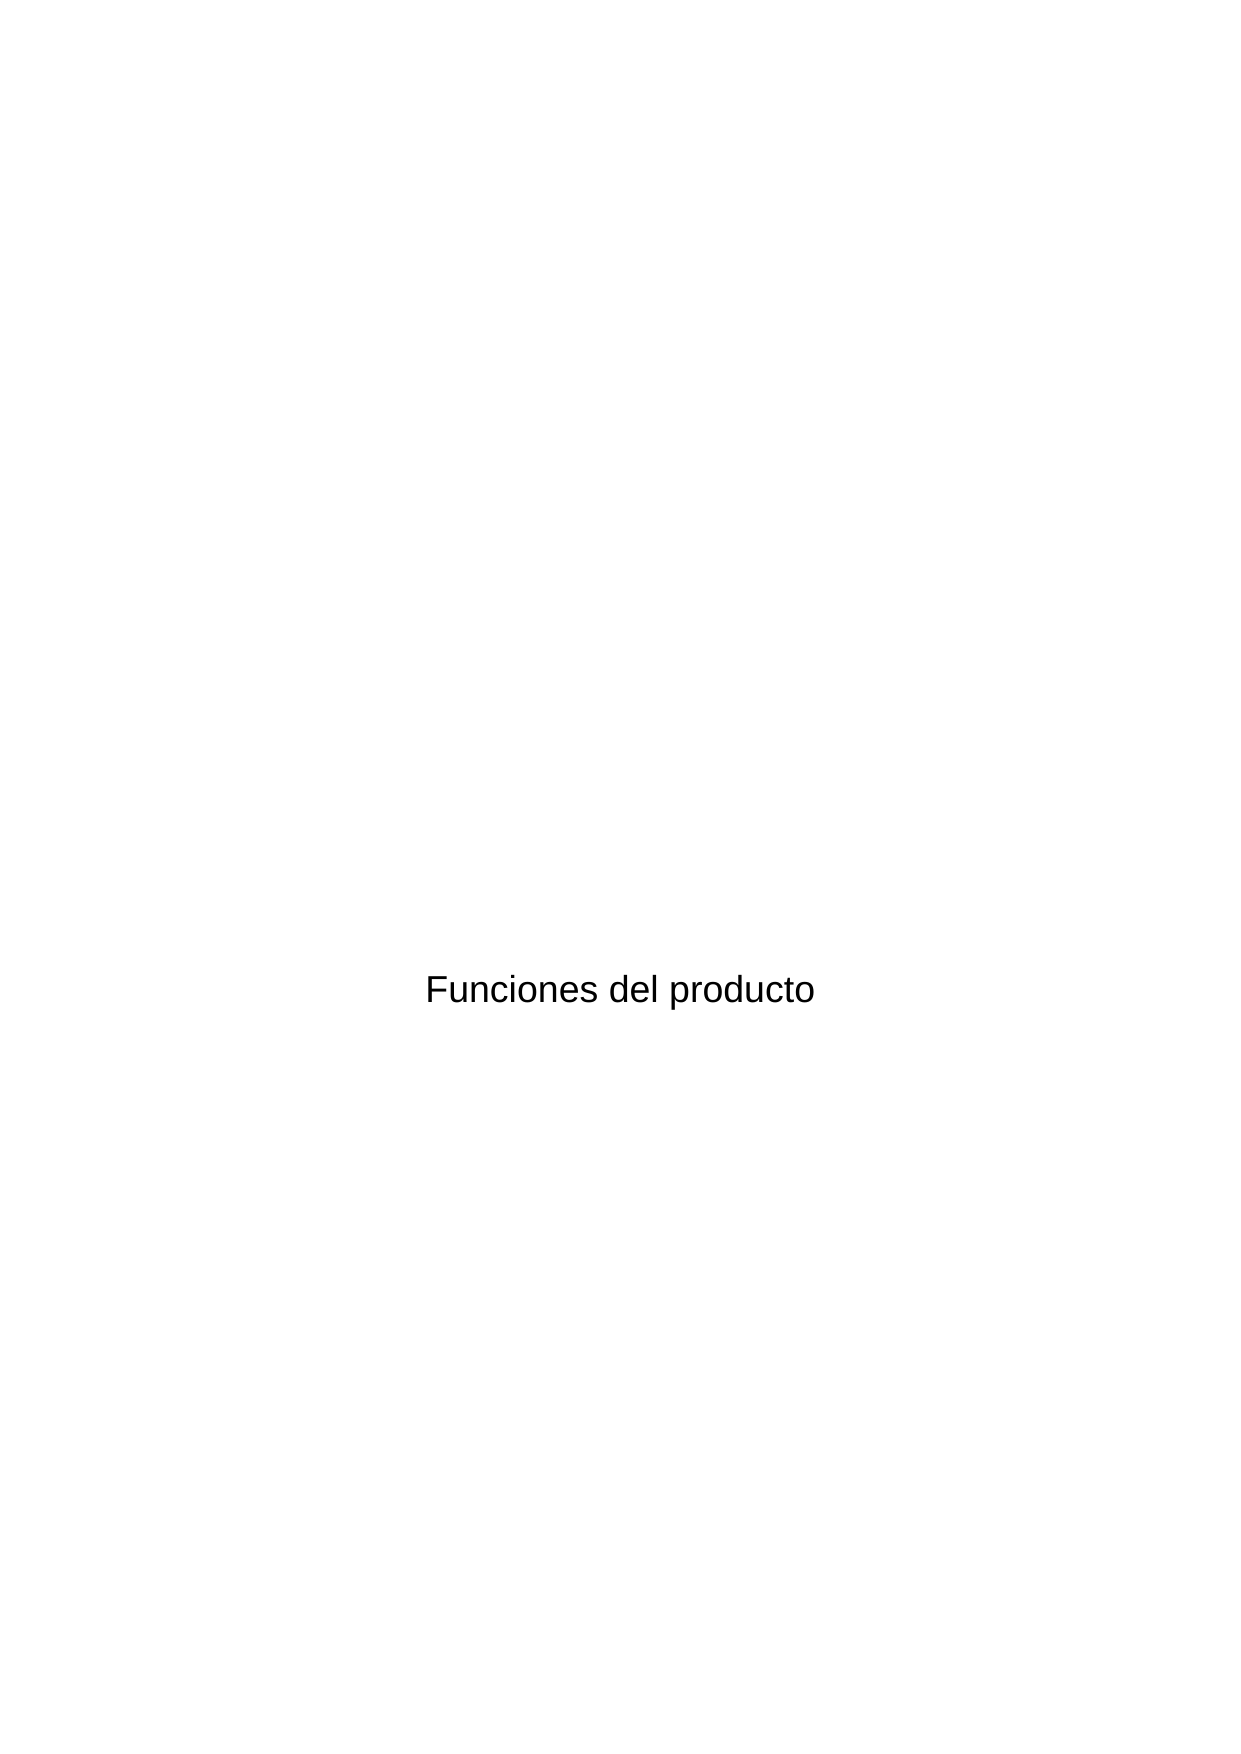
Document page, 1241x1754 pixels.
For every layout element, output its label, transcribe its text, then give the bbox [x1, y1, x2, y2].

text Funciones del producto [150, 967, 1090, 1011]
